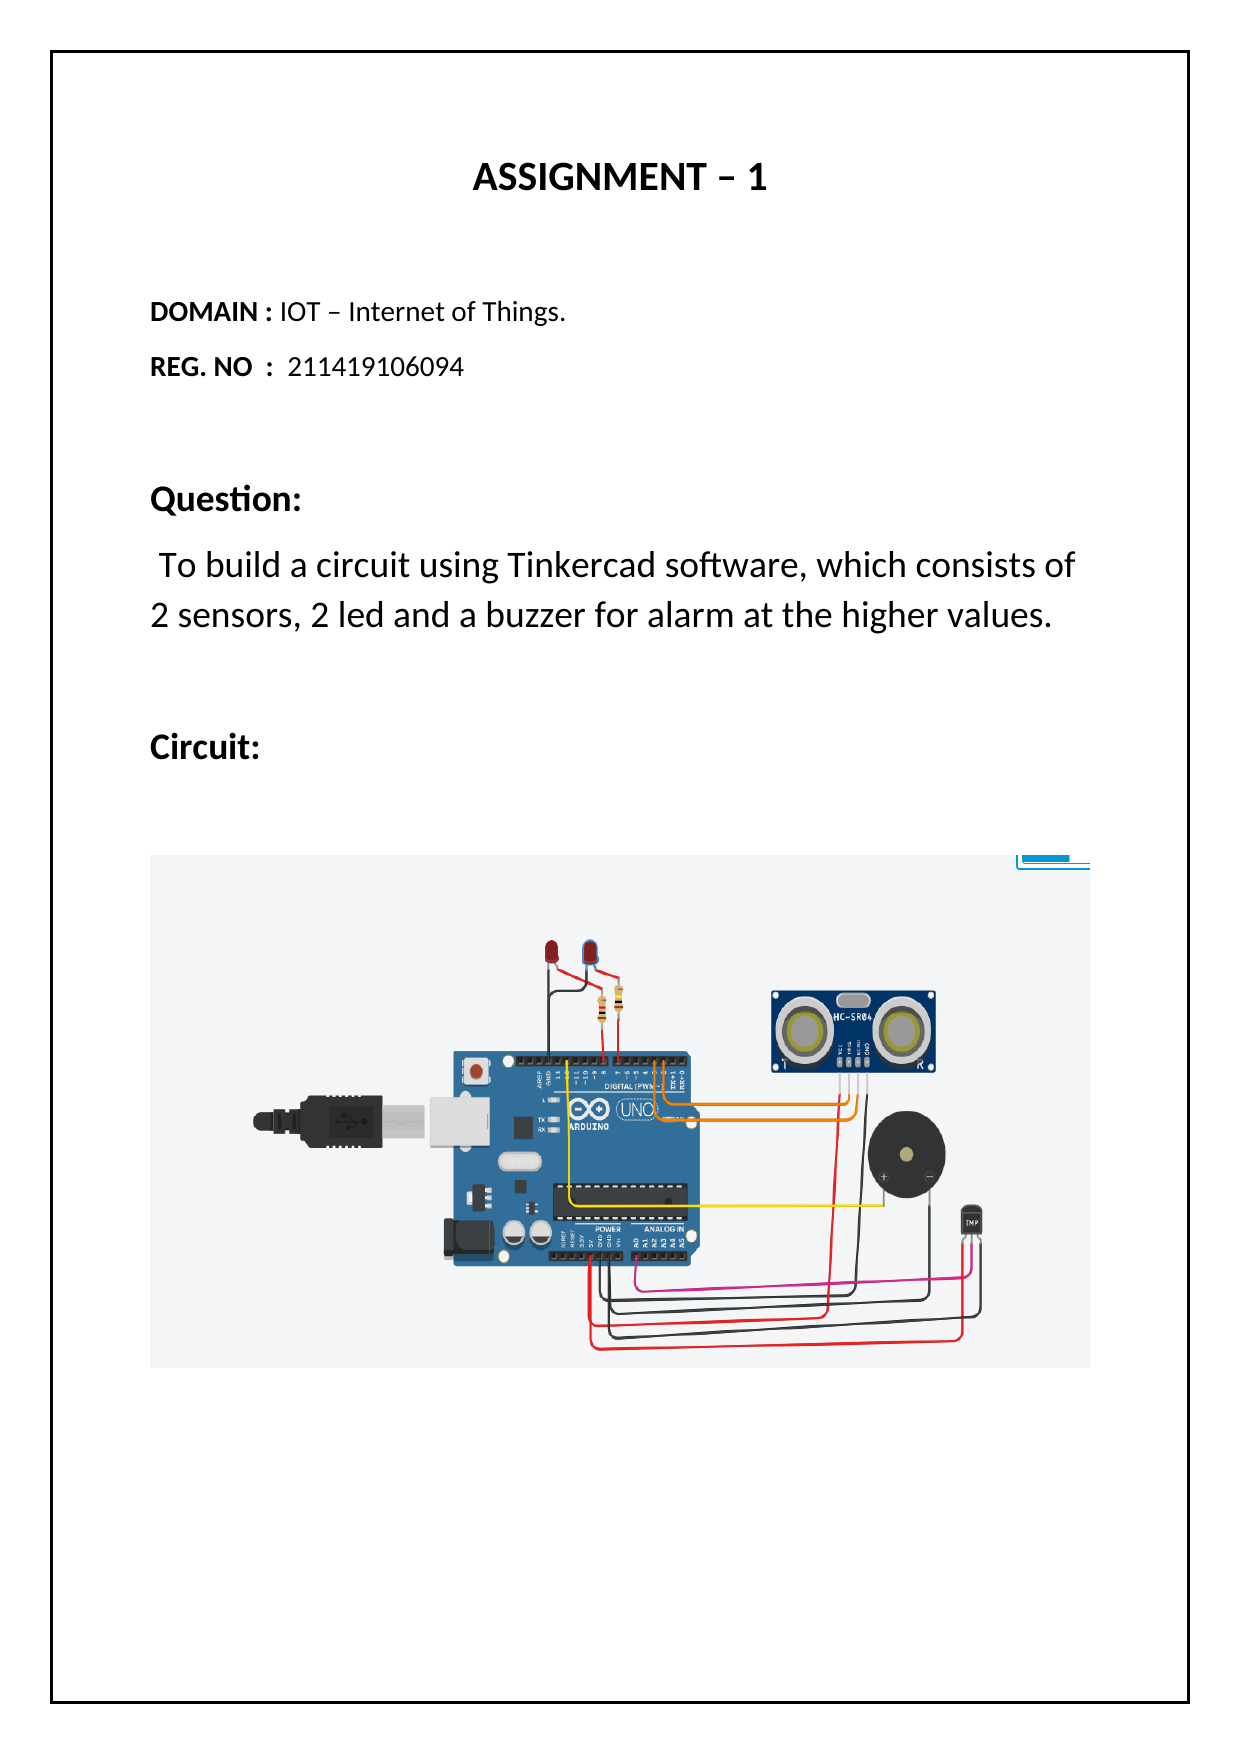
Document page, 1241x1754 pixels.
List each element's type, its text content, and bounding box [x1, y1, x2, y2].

picture [1070, 855, 1091, 862]
text Question: [150, 475, 1090, 521]
text DOMAIN : IOT – Internet of Things. [150, 293, 1090, 329]
text To build a circuit using Tinkercad software, which consists of 2 sensors, 2 led and a buzzer for alarm at the higher values. [150, 541, 1090, 636]
text ASSIGNMENT – 1 [150, 150, 1090, 201]
picture [150, 855, 1091, 1368]
picture [1019, 855, 1091, 867]
text Circuit: [150, 723, 1090, 769]
text REG. NO : 211419106094 [150, 348, 1090, 384]
